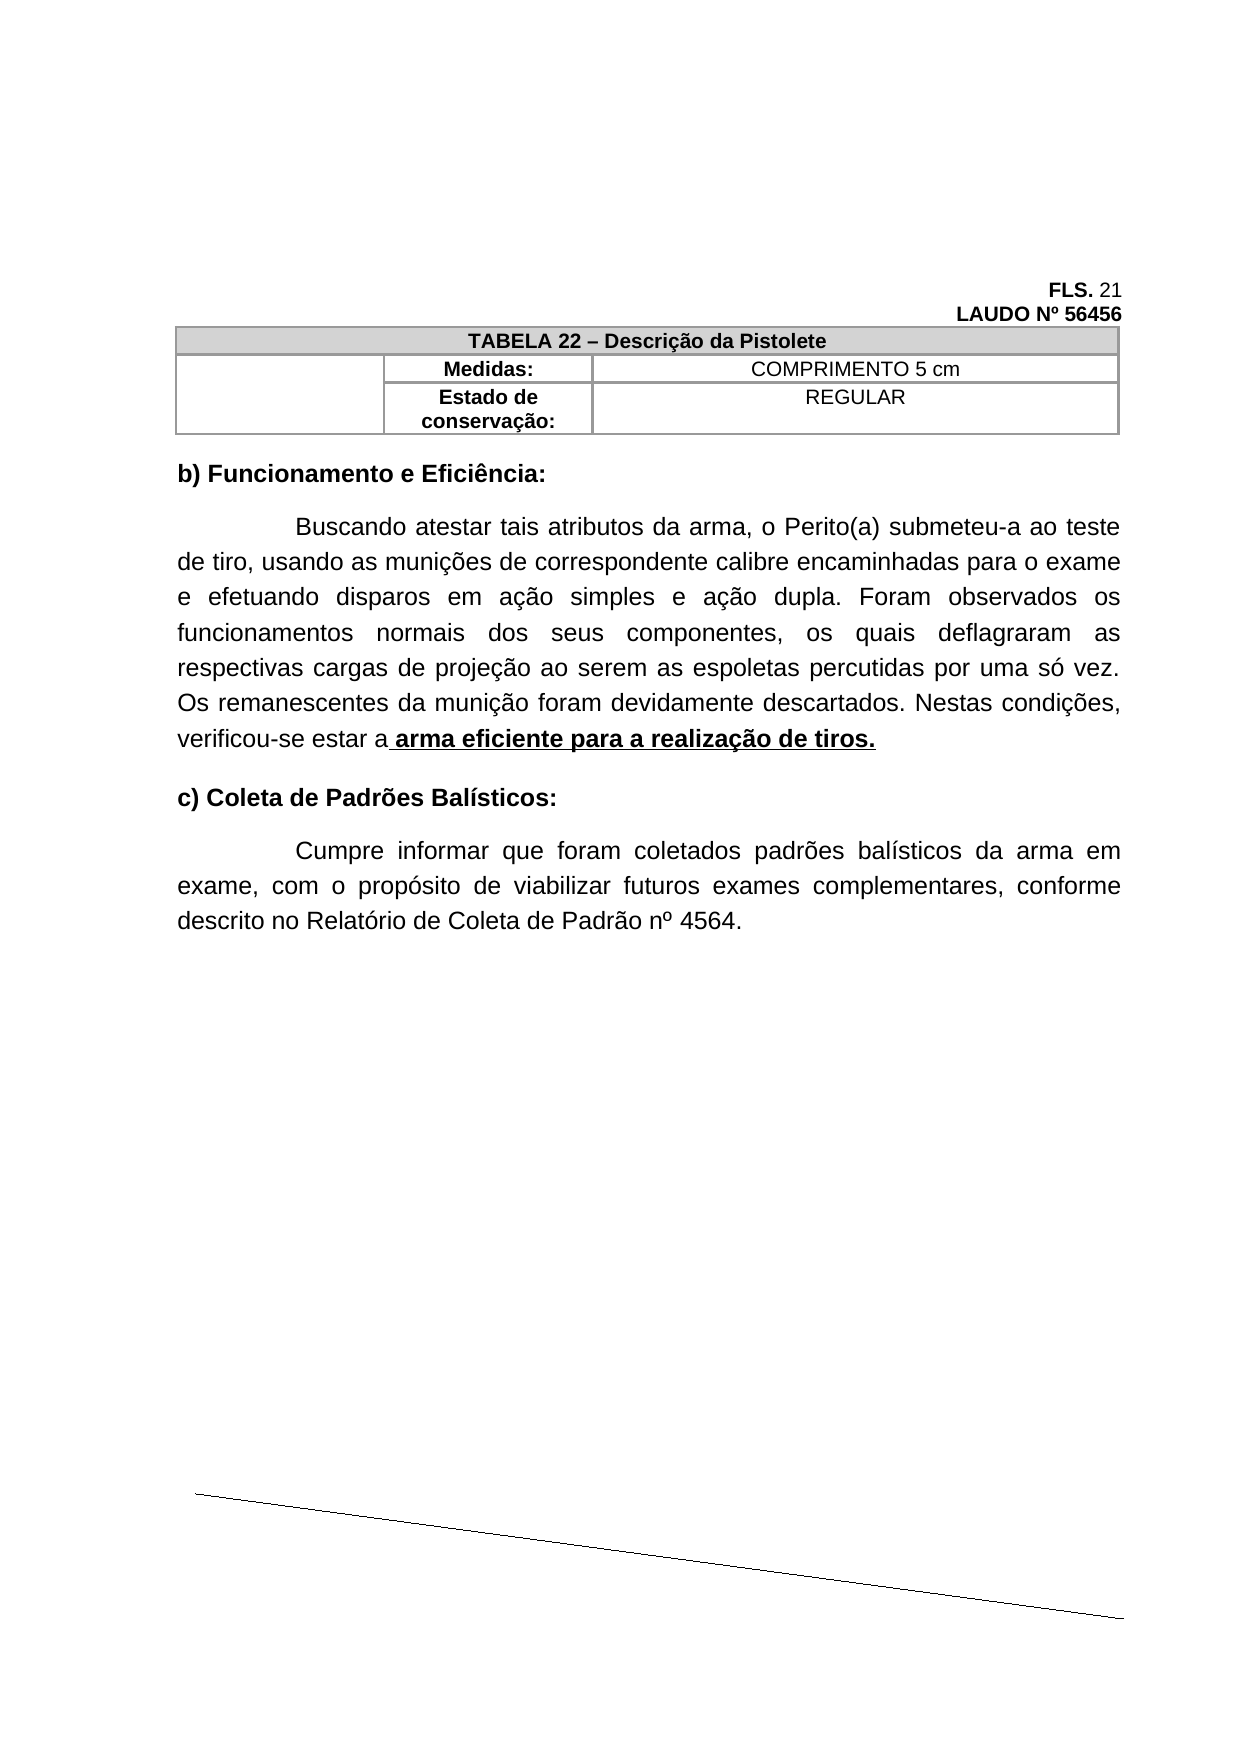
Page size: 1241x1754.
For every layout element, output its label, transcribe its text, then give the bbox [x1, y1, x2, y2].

table_header TABELA 22 – Descrição da Pistolete [177, 328, 1117, 353]
table_cell Medidas: [385, 356, 591, 381]
text Buscando atestar tais atributos da arma, o Perito(a) submeteu-a ao teste de tiro, usando as munições de correspondente calibre encaminhadas para o exame e efetuando disparos em ação simples e ação dupla. Foram observados os funcionamentos normais dos seus componentes, os quais deflagraram as respectivas cargas de projeção ao serem as espoletas percutidas por uma só vez. Os remanescentes da munição foram devidamente descartados. Nestas condições, verificou-se estar a arma eficiente para a realização de tiros. [177, 512, 1122, 752]
table_cell REGULAR [594, 384, 1117, 432]
table_cell Estado de conservação: [385, 384, 591, 432]
text b) Funcionamento e Eficiência: [177, 459, 1122, 488]
table_cell COMPRIMENTO 5 cm [594, 356, 1117, 381]
text c) Coleta de Padrões Balísticos: [177, 783, 1122, 812]
text Cumpre informar que foram coletados padrões balísticos da arma em exame, com o propósito de viabilizar futuros exames complementares, conforme descrito no Relatório de Coleta de Padrão nº 4564. [177, 836, 1122, 935]
